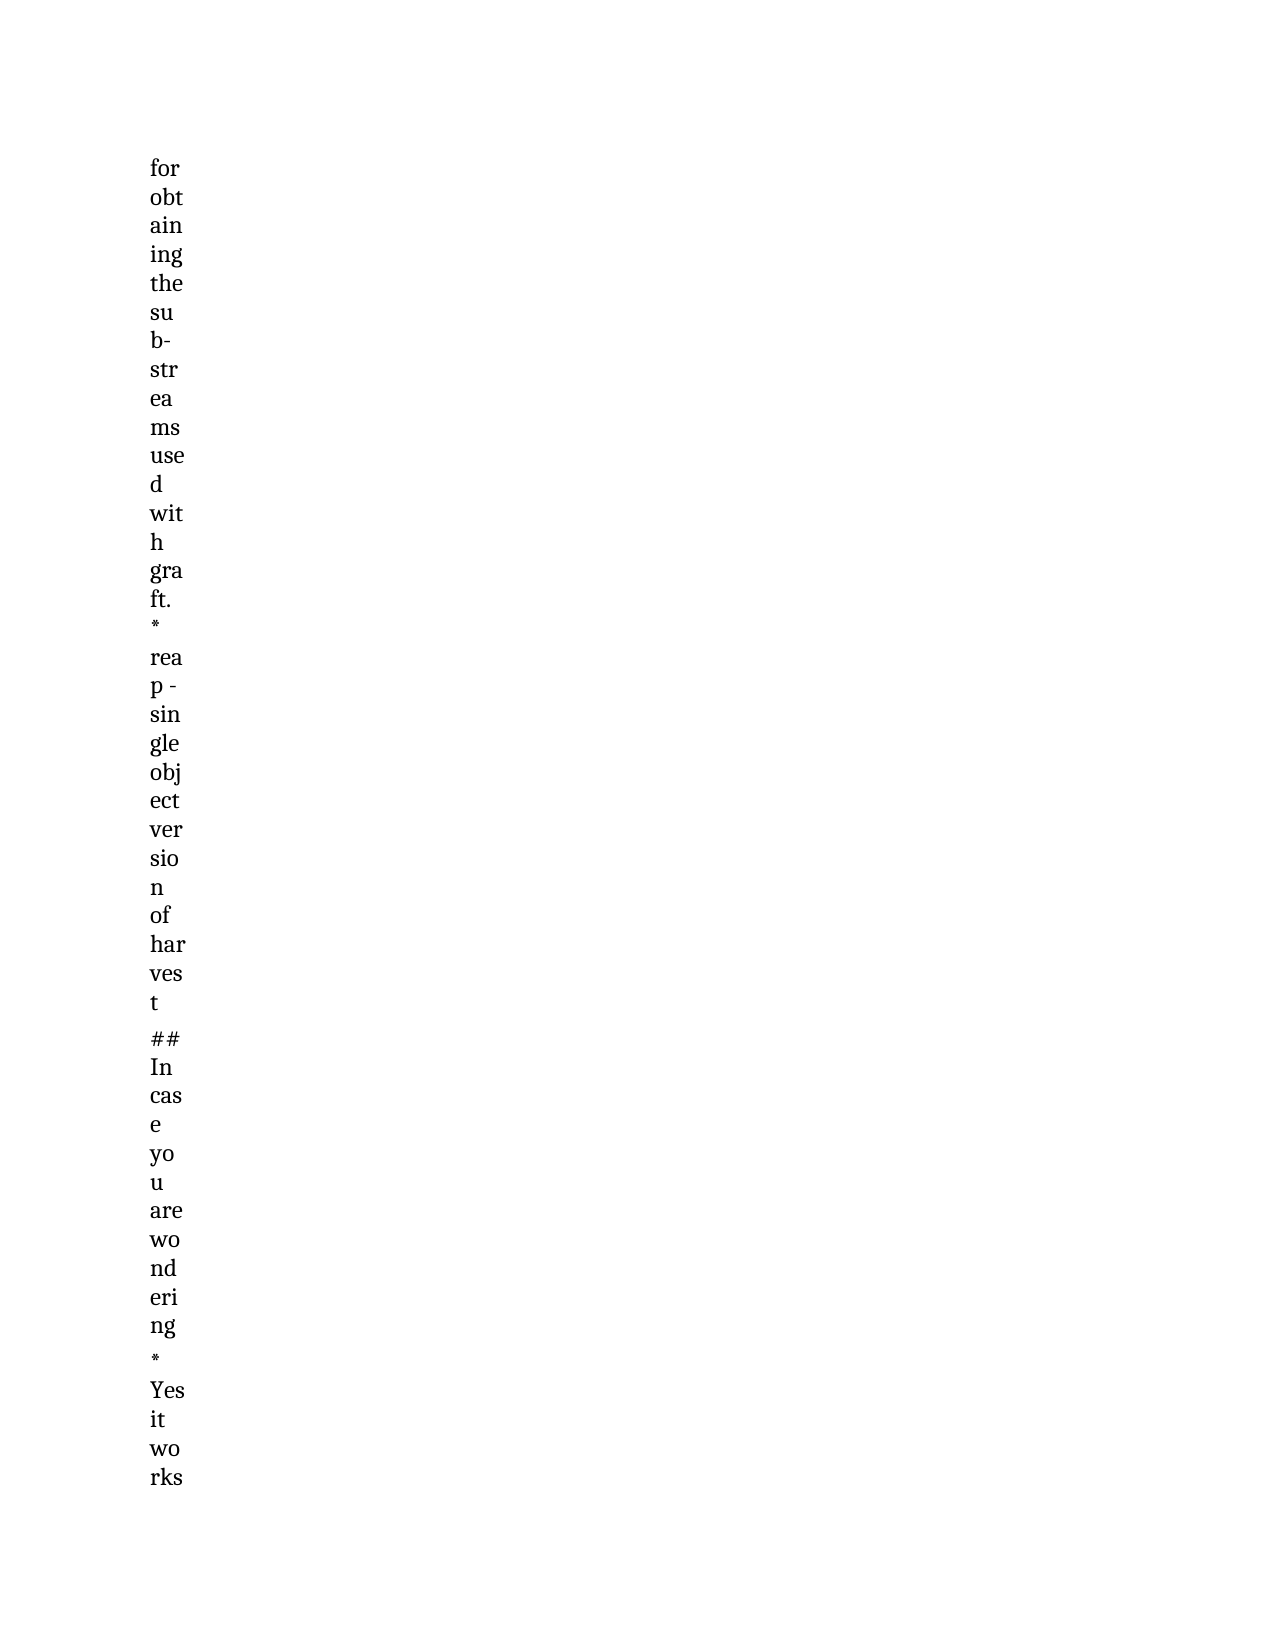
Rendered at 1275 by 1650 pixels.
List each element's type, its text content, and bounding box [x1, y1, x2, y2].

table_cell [139, 150, 197, 1020]
table_cell ## In case you are wondering [139, 1020, 197, 1344]
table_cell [139, 1344, 197, 1491]
